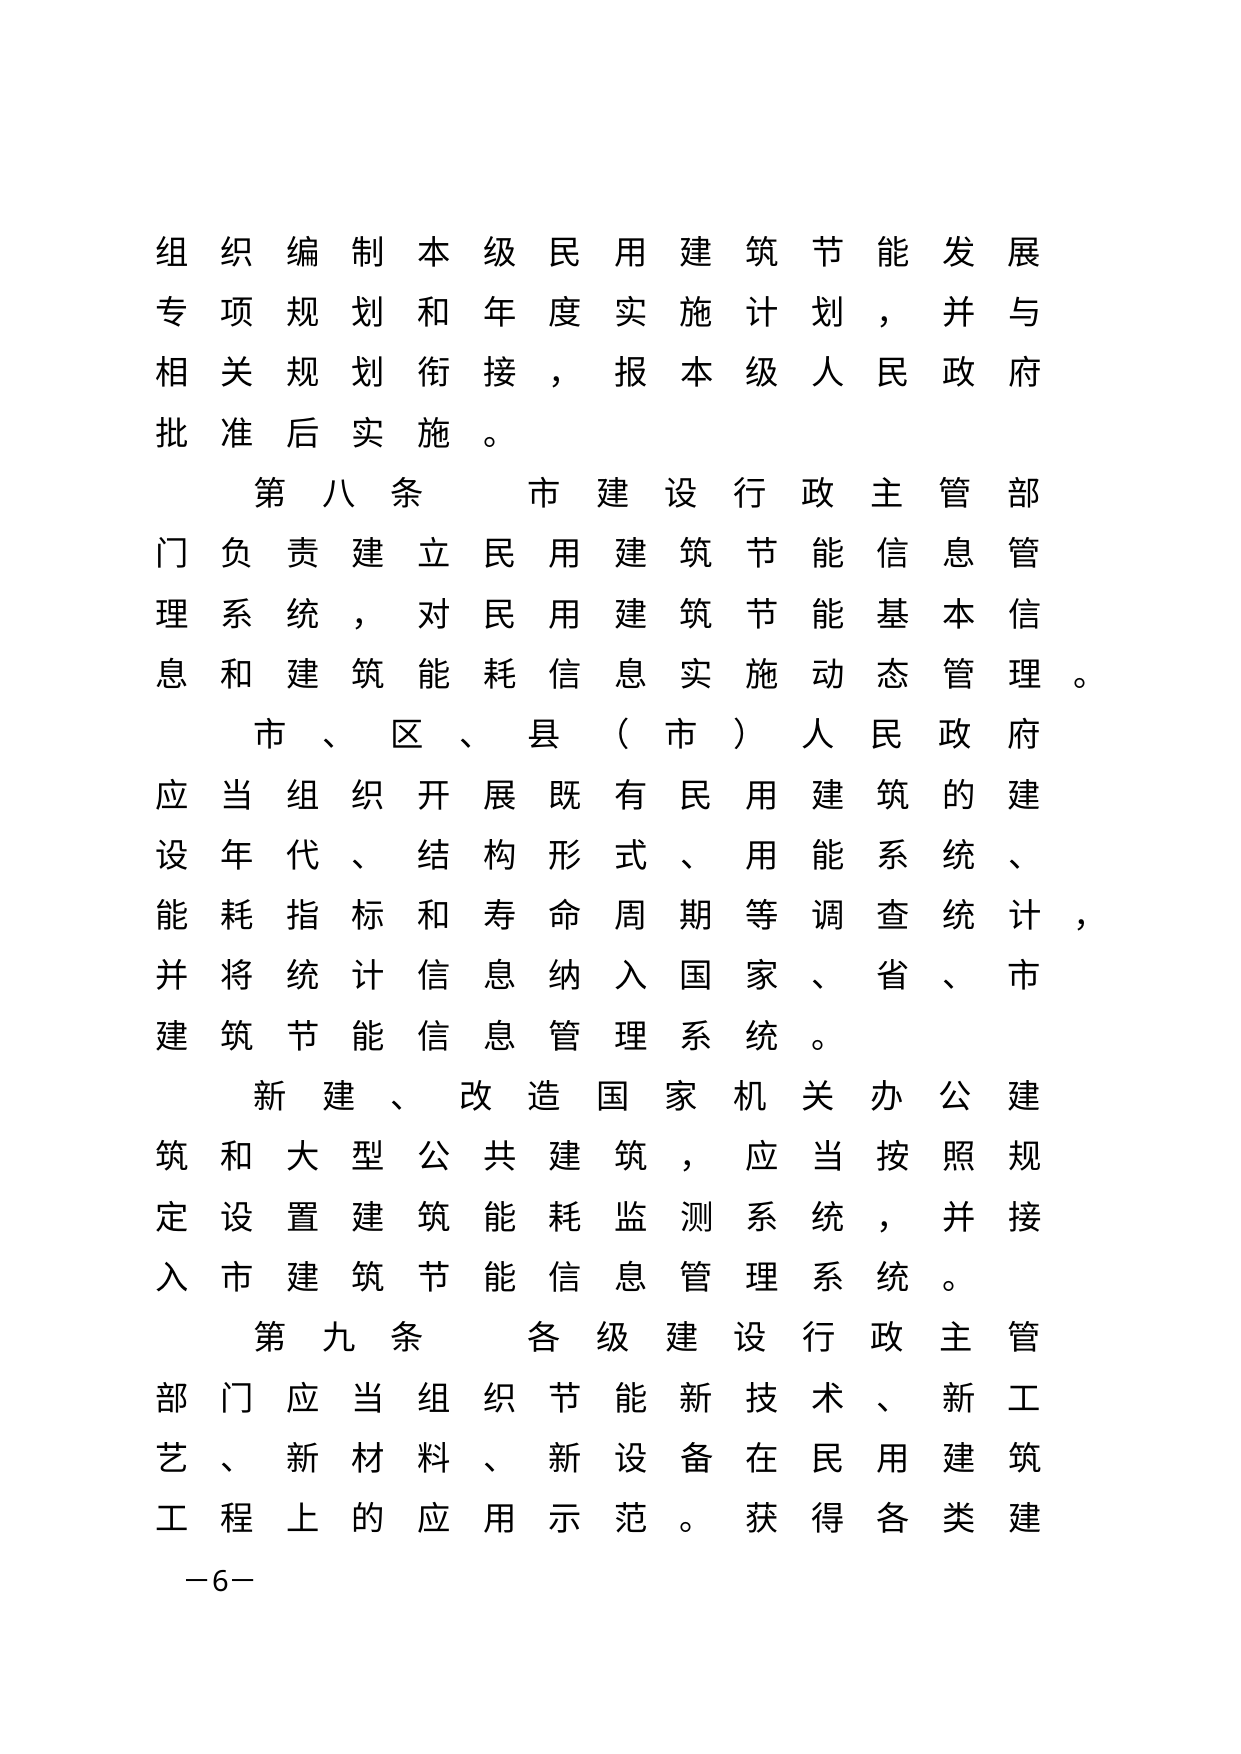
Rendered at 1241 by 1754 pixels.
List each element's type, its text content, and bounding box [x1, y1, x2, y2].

text 第八条 市建设行政主管部门负责建立民用建筑节能信息管理系统，对民用建筑节能基本信息和建筑能耗信息实施动态管理。 [155, 461, 1073, 702]
text 新建、改造国家机关办公建筑和大型公共建筑，应当按照规定设置建筑能耗监测系统，并接入市建筑节能信息管理系统。 [155, 1064, 1073, 1305]
text 第九条 各级建设行政主管部门应当组织节能新技术、新工艺、新材料、新设备在民用建筑工程上的应用示范。获得各类建筑节能示范工程的建设项目，可以在按照规定授予的各类建设工程项目荣誉时予以优先考虑。 [155, 1305, 1073, 1546]
text 第七条 各级建设行政主管部门应当会同本级经济和信息化、住房保障、机关事务管理等部门组织编制本级民用建筑节能发展专项规划和年度实施计划，并与相关规划衔接，报本级人民政府批准后实施。 [155, 219, 1073, 461]
text 市、区、县（市）人民政府应当组织开展既有民用建筑的建设年代、结构形式、用能系统、能耗指标和寿命周期等调查统计，并将统计信息纳入国家、省、市建筑节能信息管理系统。 [155, 702, 1073, 1064]
